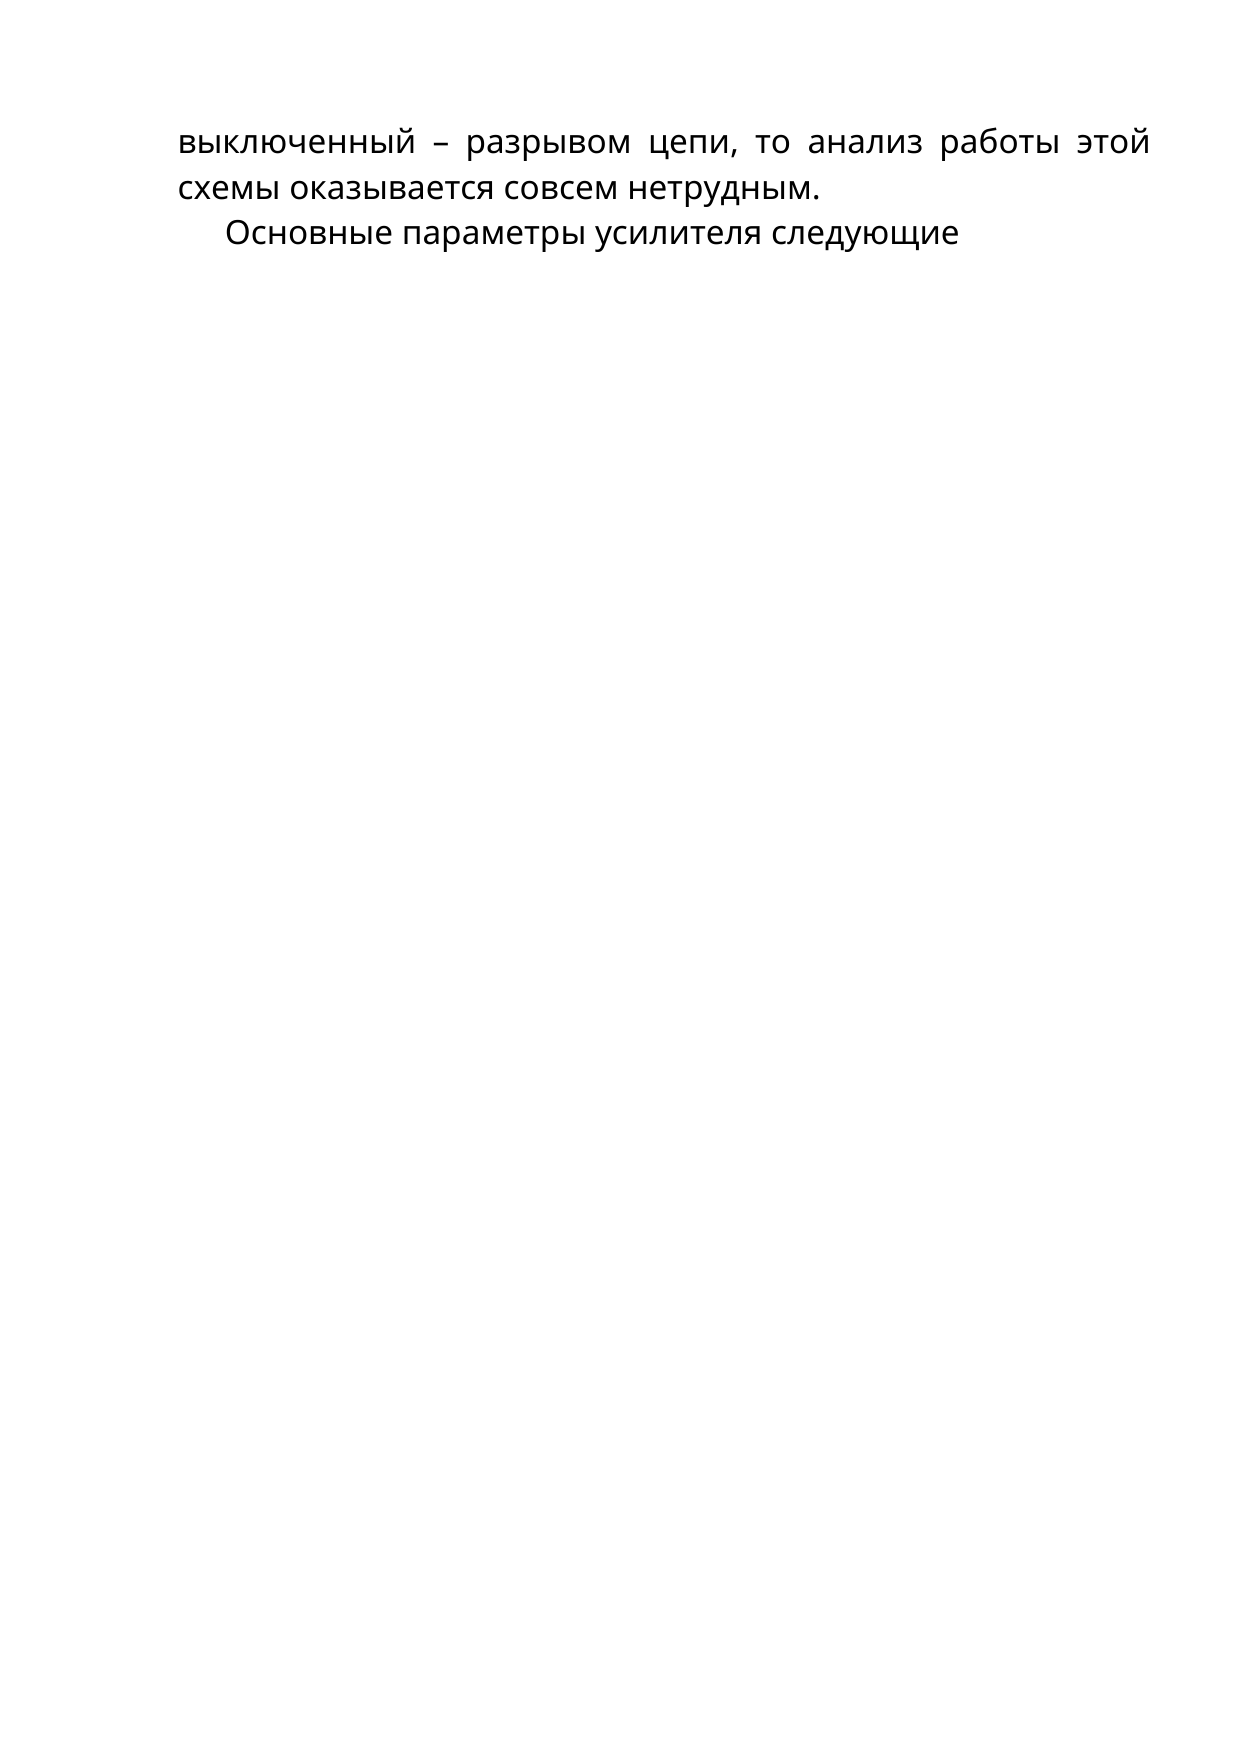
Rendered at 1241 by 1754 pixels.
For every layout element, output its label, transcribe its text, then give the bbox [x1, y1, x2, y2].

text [177, 118, 1152, 209]
text Основные параметры усилителя следующие [177, 209, 1152, 254]
